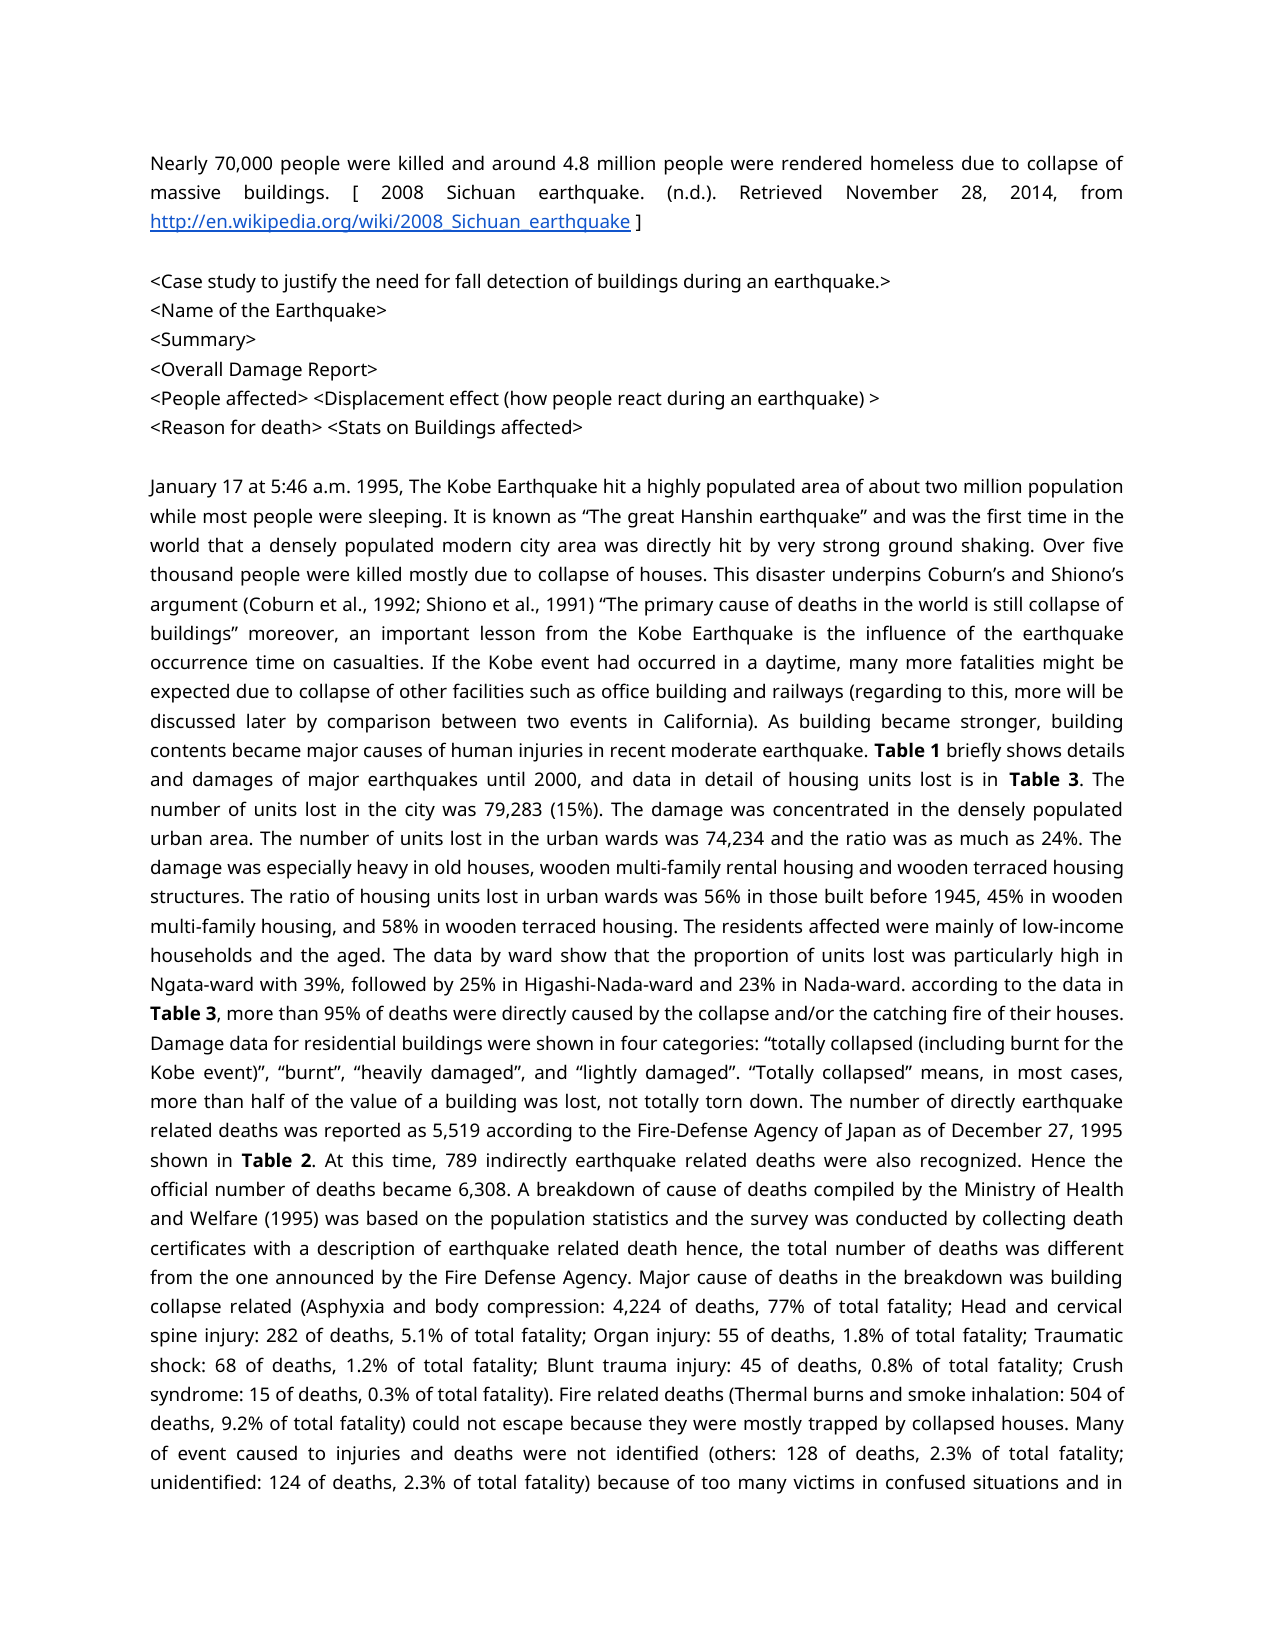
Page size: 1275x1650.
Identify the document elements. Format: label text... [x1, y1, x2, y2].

text <People affected> <Displacement effect (how people react during an earthquake) > [150, 385, 1125, 411]
text <Summary> [150, 327, 1125, 352]
text <Overall Damage Report> [150, 356, 1125, 381]
text Nearly 70,000 people were killed and around 4.8 million people were rendered homeless due to collapse of massive buildings. [ 2008 Sichuan earthquake. (n.d.). Retrieved November 28, 2014, from http://en.wikipedia.org/wiki/2008_Sichuan_earthquake ] [150, 150, 1125, 234]
text <Reason for death> <Stats on Buildings affected> [150, 414, 1125, 440]
text <Name of the Earthquake> [150, 297, 1125, 323]
text <Case study to justify the need for fall detection of buildings during an earthquake.> [150, 268, 1125, 293]
